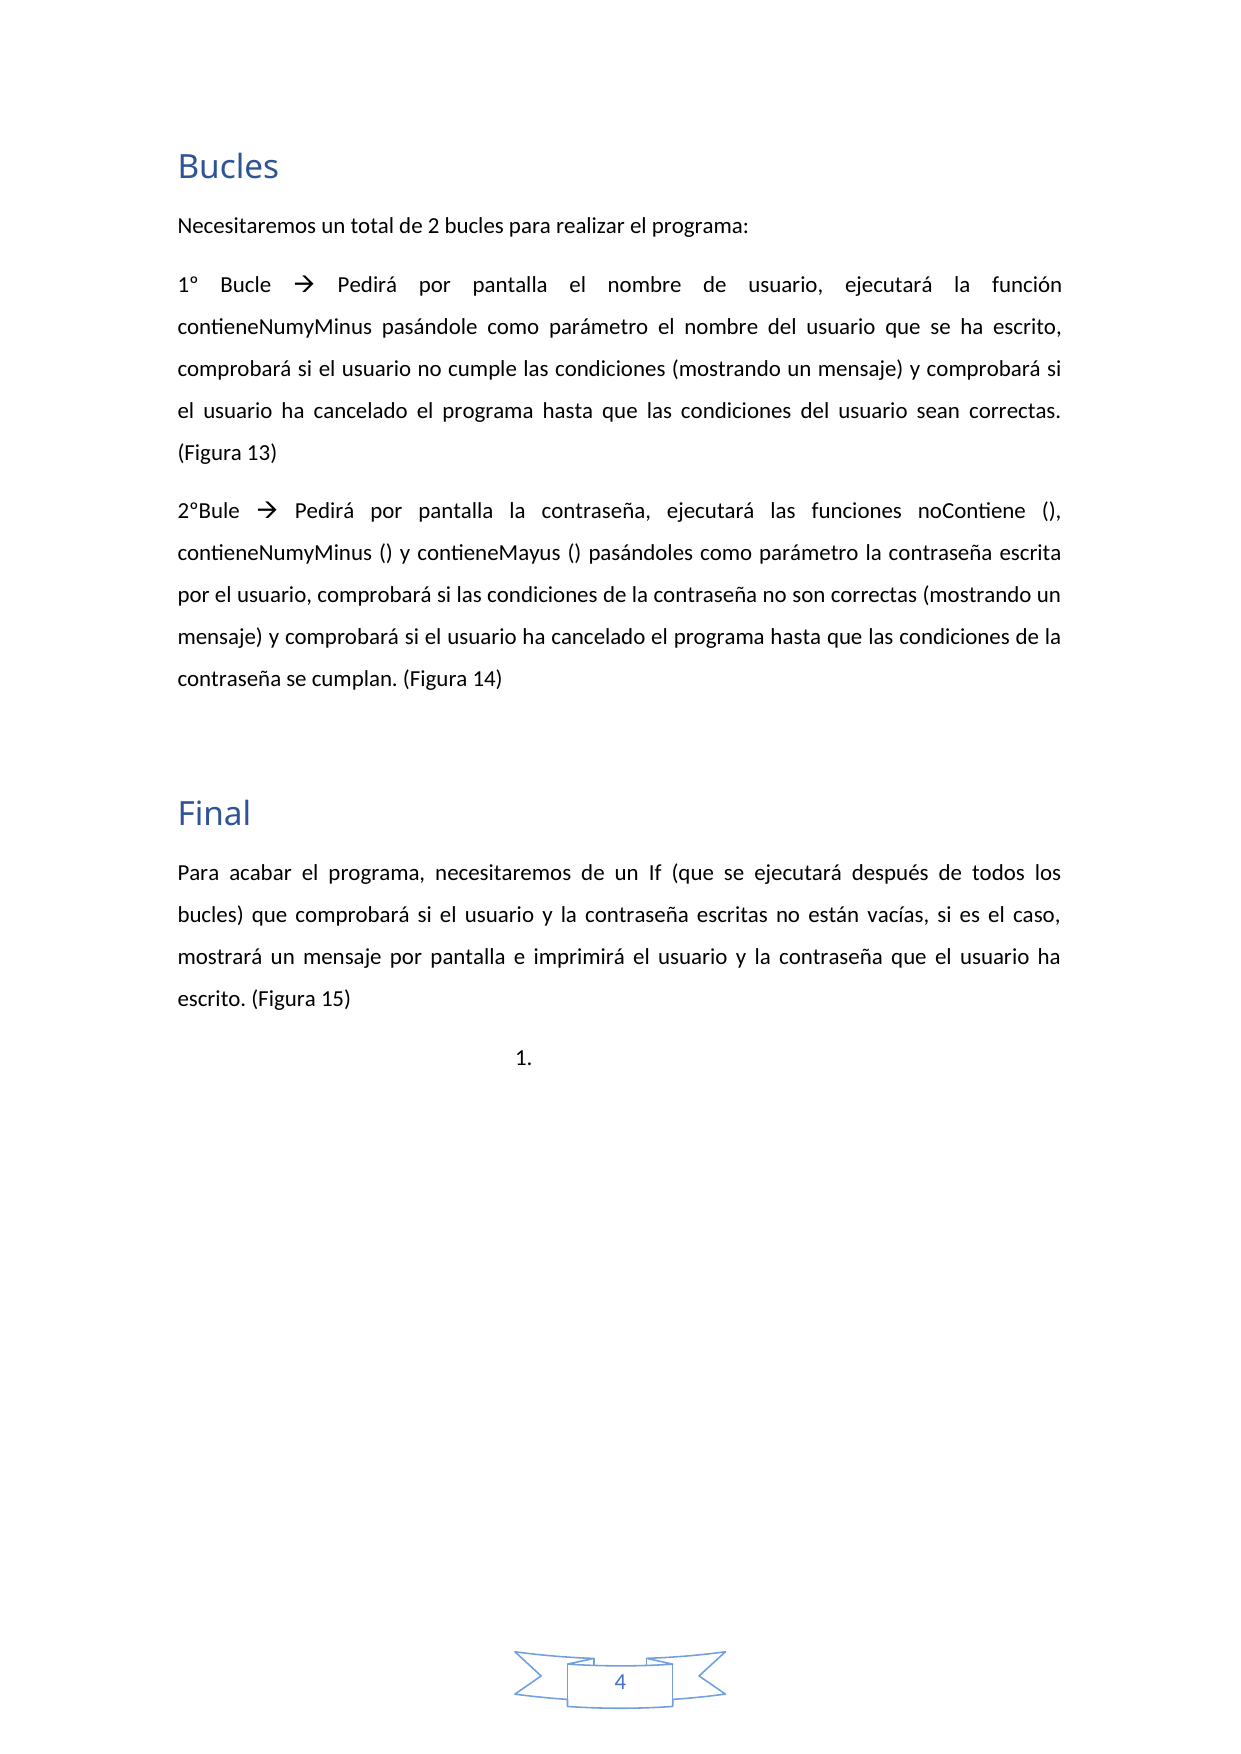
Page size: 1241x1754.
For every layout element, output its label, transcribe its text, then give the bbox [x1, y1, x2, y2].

subtitle Bucles [177, 143, 1063, 188]
text 2ºBule Pedirá por pantalla la contraseña, ejecutará las funciones noContiene (), contieneNumyMinus () y contieneMayus () pasándoles como parámetro la contraseña escrita por el usuario, comprobará si las condiciones de la contraseña no son correctas (mostrando un mensaje) y comprobará si el usuario ha cancelado el programa hasta que las condiciones de la contraseña se cumplan. (Figura 14) [177, 496, 1063, 692]
text Para acabar el programa, necesitaremos de un If (que se ejecutará después de todos los bucles) que comprobará si el usuario y la contraseña escritas no están vacías, si es el caso, mostrará un mensaje por pantalla e imprimirá el usuario y la contraseña que el usuario ha escrito. (Figura 15) [177, 858, 1063, 1012]
text Necesitaremos un total de 2 bucles para realizar el programa: [177, 211, 1063, 239]
subtitle Final [177, 790, 1063, 835]
text 1º Bucle Pedirá por pantalla el nombre de usuario, ejecutará la función contieneNumyMinus pasándole como parámetro el nombre del usuario que se ha escrito, comprobará si el usuario no cumple las condiciones (mostrando un mensaje) y comprobará si el usuario ha cancelado el programa hasta que las condiciones del usuario sean correctas. (Figura 13) [177, 270, 1063, 466]
